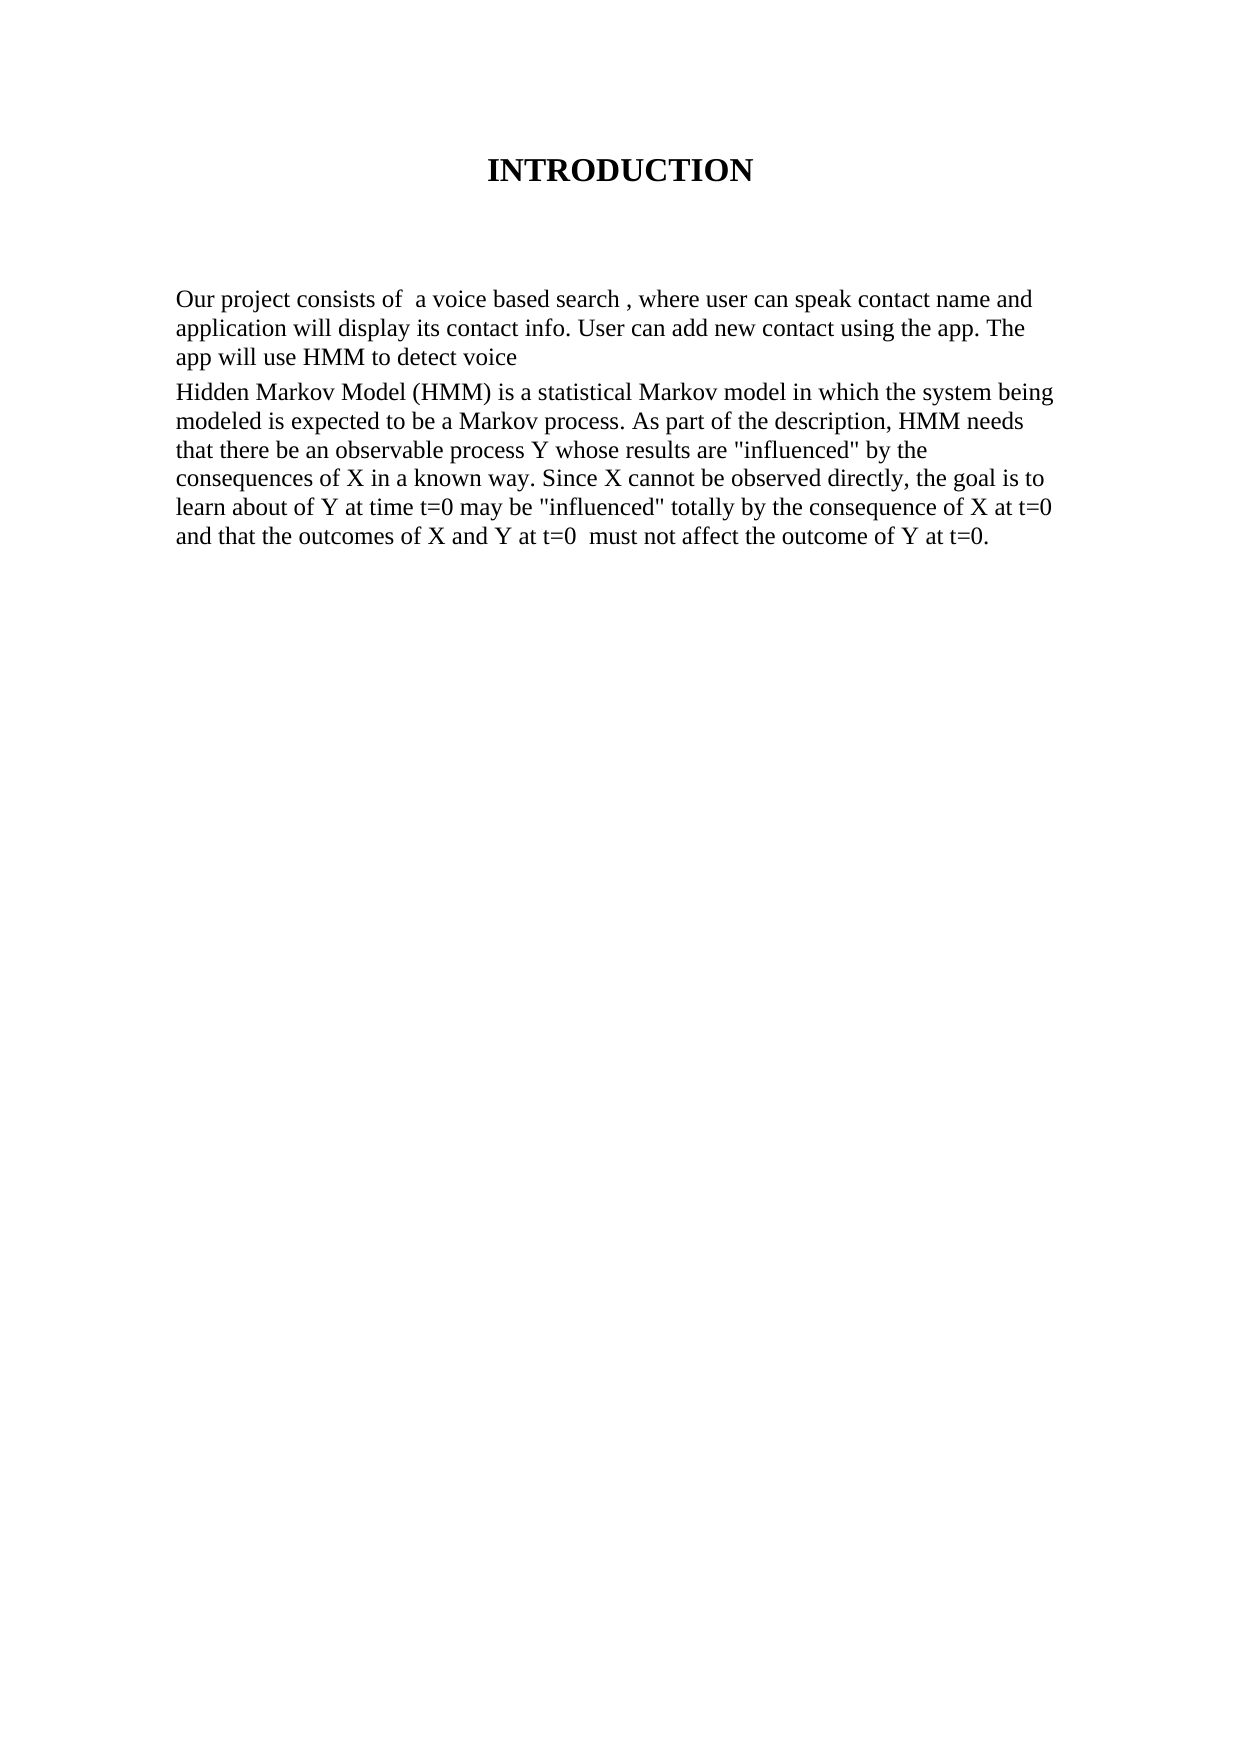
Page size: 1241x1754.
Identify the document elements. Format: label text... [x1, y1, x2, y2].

text Hidden Markov Model (HMM) is a statistical Markov model in which the system being modeled is expected to be a Markov process. As part of the description, HMM needs that there be an observable process Y whose results are "influenced" by the consequences of X in a known way. Since X cannot be observed directly, the goal is to learn about of Y at time t=0 may be "influenced" totally by the consequence of X at t=0 and that the outcomes of X and Y at t=0 must not affect the outcome of Y at t=0. [176, 377, 1065, 550]
text INTRODUCTION [176, 150, 1065, 188]
text Our project consists of a voice based search , where user can speak contact name and application will display its contact info. User can add new contact using the app. The app will use HMM to detect voice [176, 284, 1065, 371]
